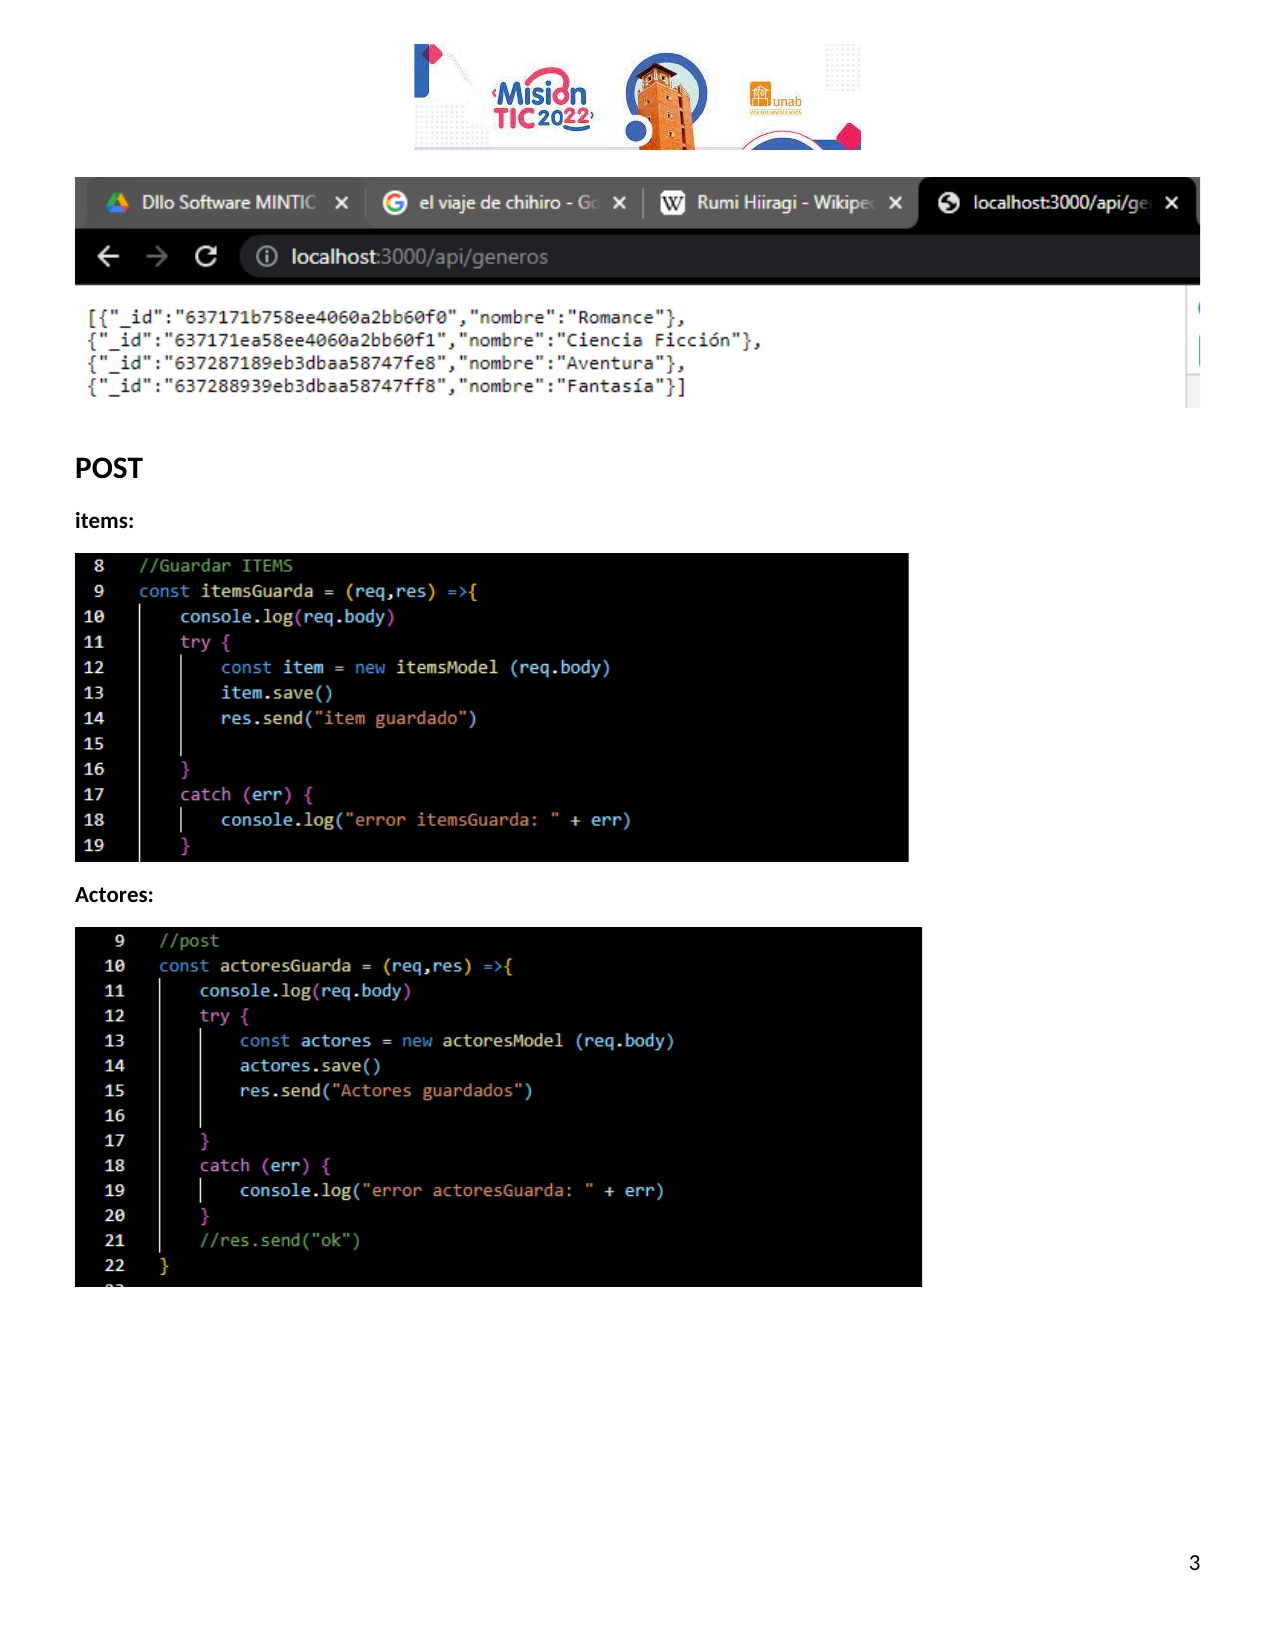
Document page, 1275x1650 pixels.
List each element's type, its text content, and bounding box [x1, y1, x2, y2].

picture [75, 177, 1200, 408]
picture [75, 553, 909, 862]
picture [414, 44, 861, 150]
text Actores: [75, 880, 1200, 908]
text POST [75, 448, 1200, 487]
text items: [75, 506, 1200, 534]
picture [75, 927, 923, 1287]
